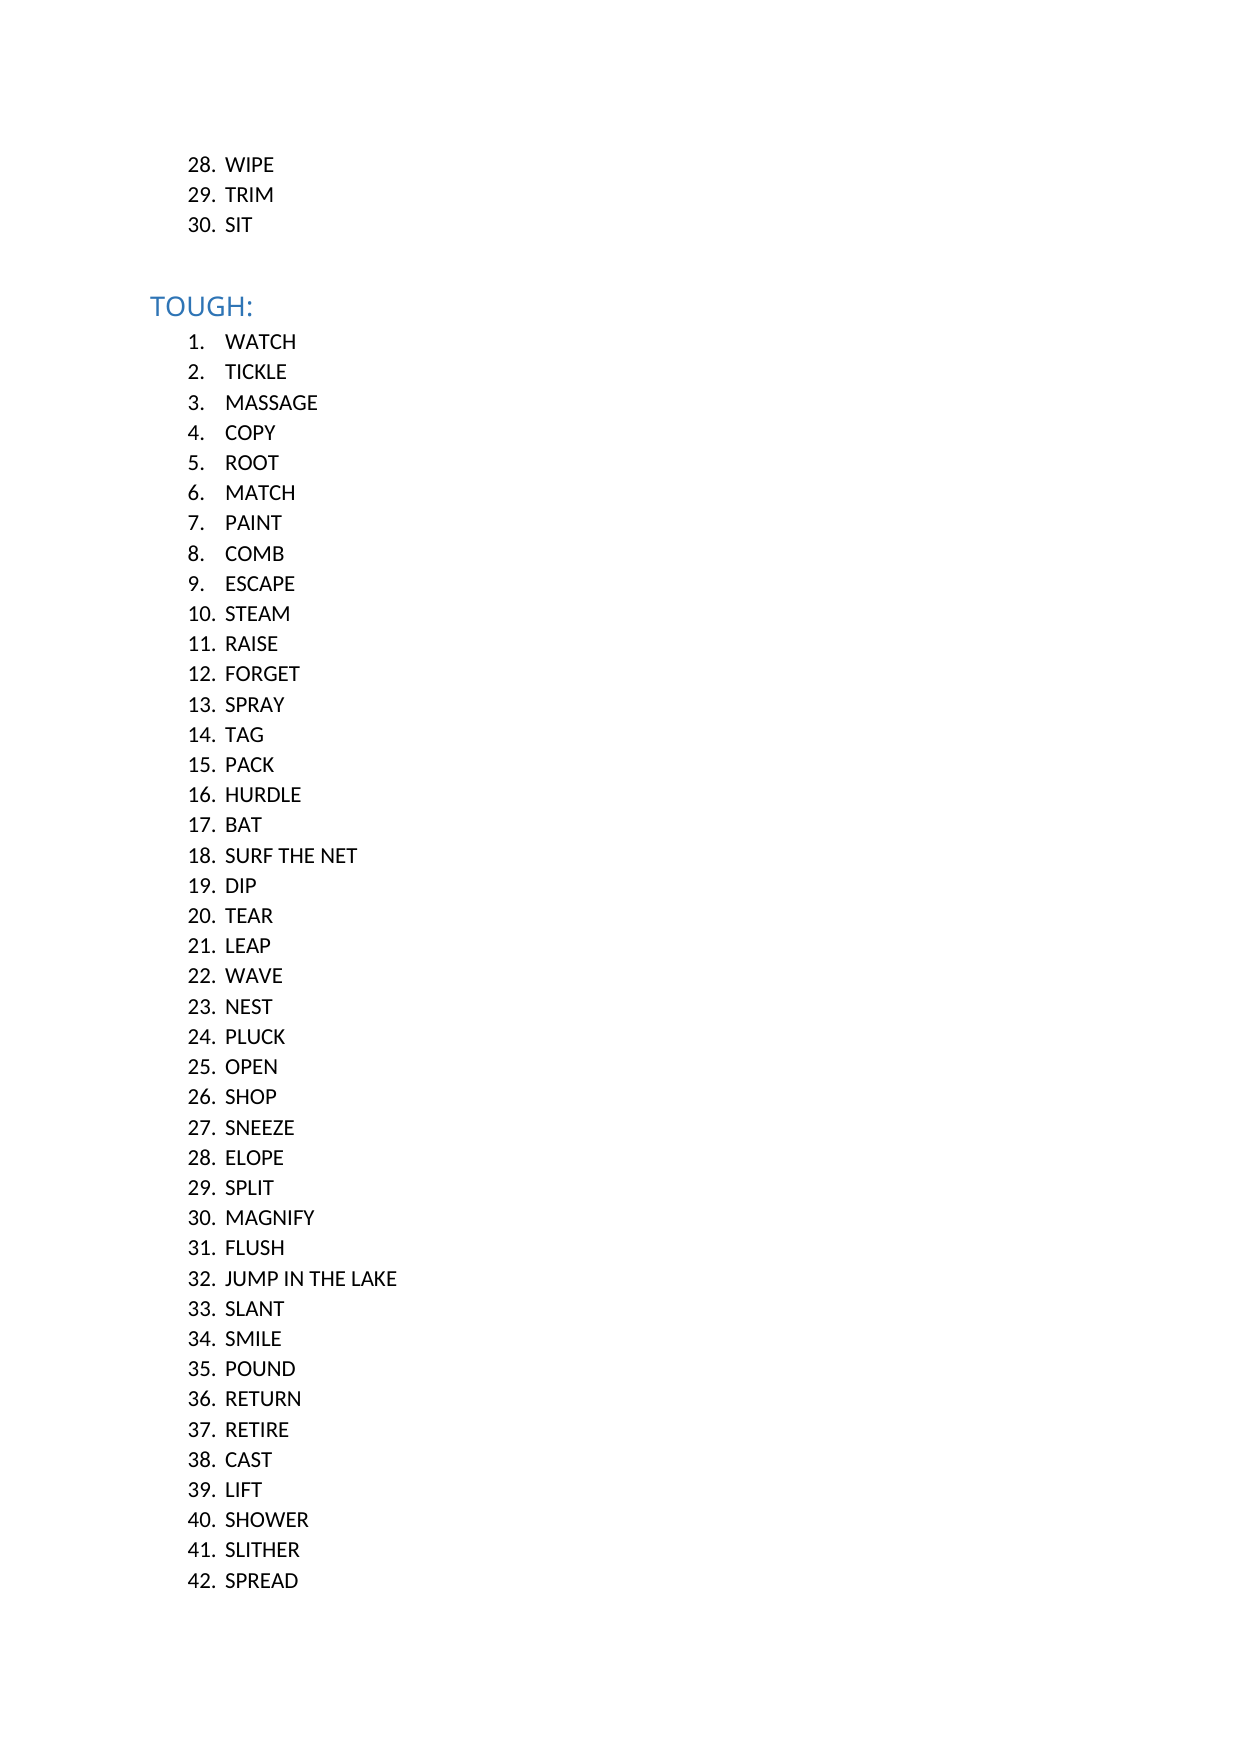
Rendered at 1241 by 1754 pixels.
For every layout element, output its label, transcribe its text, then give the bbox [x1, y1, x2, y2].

list RAISE [187, 629, 1090, 657]
list FORGET [187, 659, 1090, 688]
subtitle TOUGH: [150, 287, 1090, 324]
list WATCH [187, 327, 1090, 355]
list LIFT [187, 1475, 1090, 1503]
list FLUSH [187, 1233, 1090, 1262]
list NEST [187, 992, 1090, 1020]
list MAGNIFY [187, 1203, 1090, 1231]
list SPRAY [187, 690, 1090, 718]
list PAINT [187, 508, 1090, 537]
list PLUCK [187, 1022, 1090, 1050]
list SURF THE NET [187, 841, 1090, 869]
list SIT [187, 210, 1090, 238]
list TAG [187, 720, 1090, 748]
list COPY [187, 418, 1090, 446]
list JUMP IN THE LAKE [187, 1264, 1090, 1292]
list POUND [187, 1354, 1090, 1382]
list LEAP [187, 931, 1090, 959]
list TEAR [187, 901, 1090, 929]
list ROOT [187, 448, 1090, 476]
list SPREAD [187, 1566, 1090, 1594]
list BAT [187, 811, 1090, 839]
list WIPE [187, 150, 1090, 178]
list MATCH [187, 478, 1090, 506]
list SHOWER [187, 1505, 1090, 1533]
list STEAM [187, 599, 1090, 627]
list SNEEZE [187, 1113, 1090, 1141]
list ELOPE [187, 1143, 1090, 1171]
list OPEN [187, 1052, 1090, 1080]
list DIP [187, 871, 1090, 899]
list SPLIT [187, 1173, 1090, 1201]
list TICKLE [187, 357, 1090, 386]
list SLITHER [187, 1536, 1090, 1564]
list ESCAPE [187, 569, 1090, 597]
list CAST [187, 1445, 1090, 1473]
list TRIM [187, 180, 1090, 208]
list WAVE [187, 962, 1090, 990]
list RETURN [187, 1384, 1090, 1413]
list PACK [187, 750, 1090, 778]
list SMILE [187, 1324, 1090, 1352]
list SHOP [187, 1082, 1090, 1111]
list RETIRE [187, 1415, 1090, 1443]
list HURDLE [187, 780, 1090, 808]
list MASSAGE [187, 388, 1090, 416]
list COMB [187, 539, 1090, 567]
list SLANT [187, 1294, 1090, 1322]
